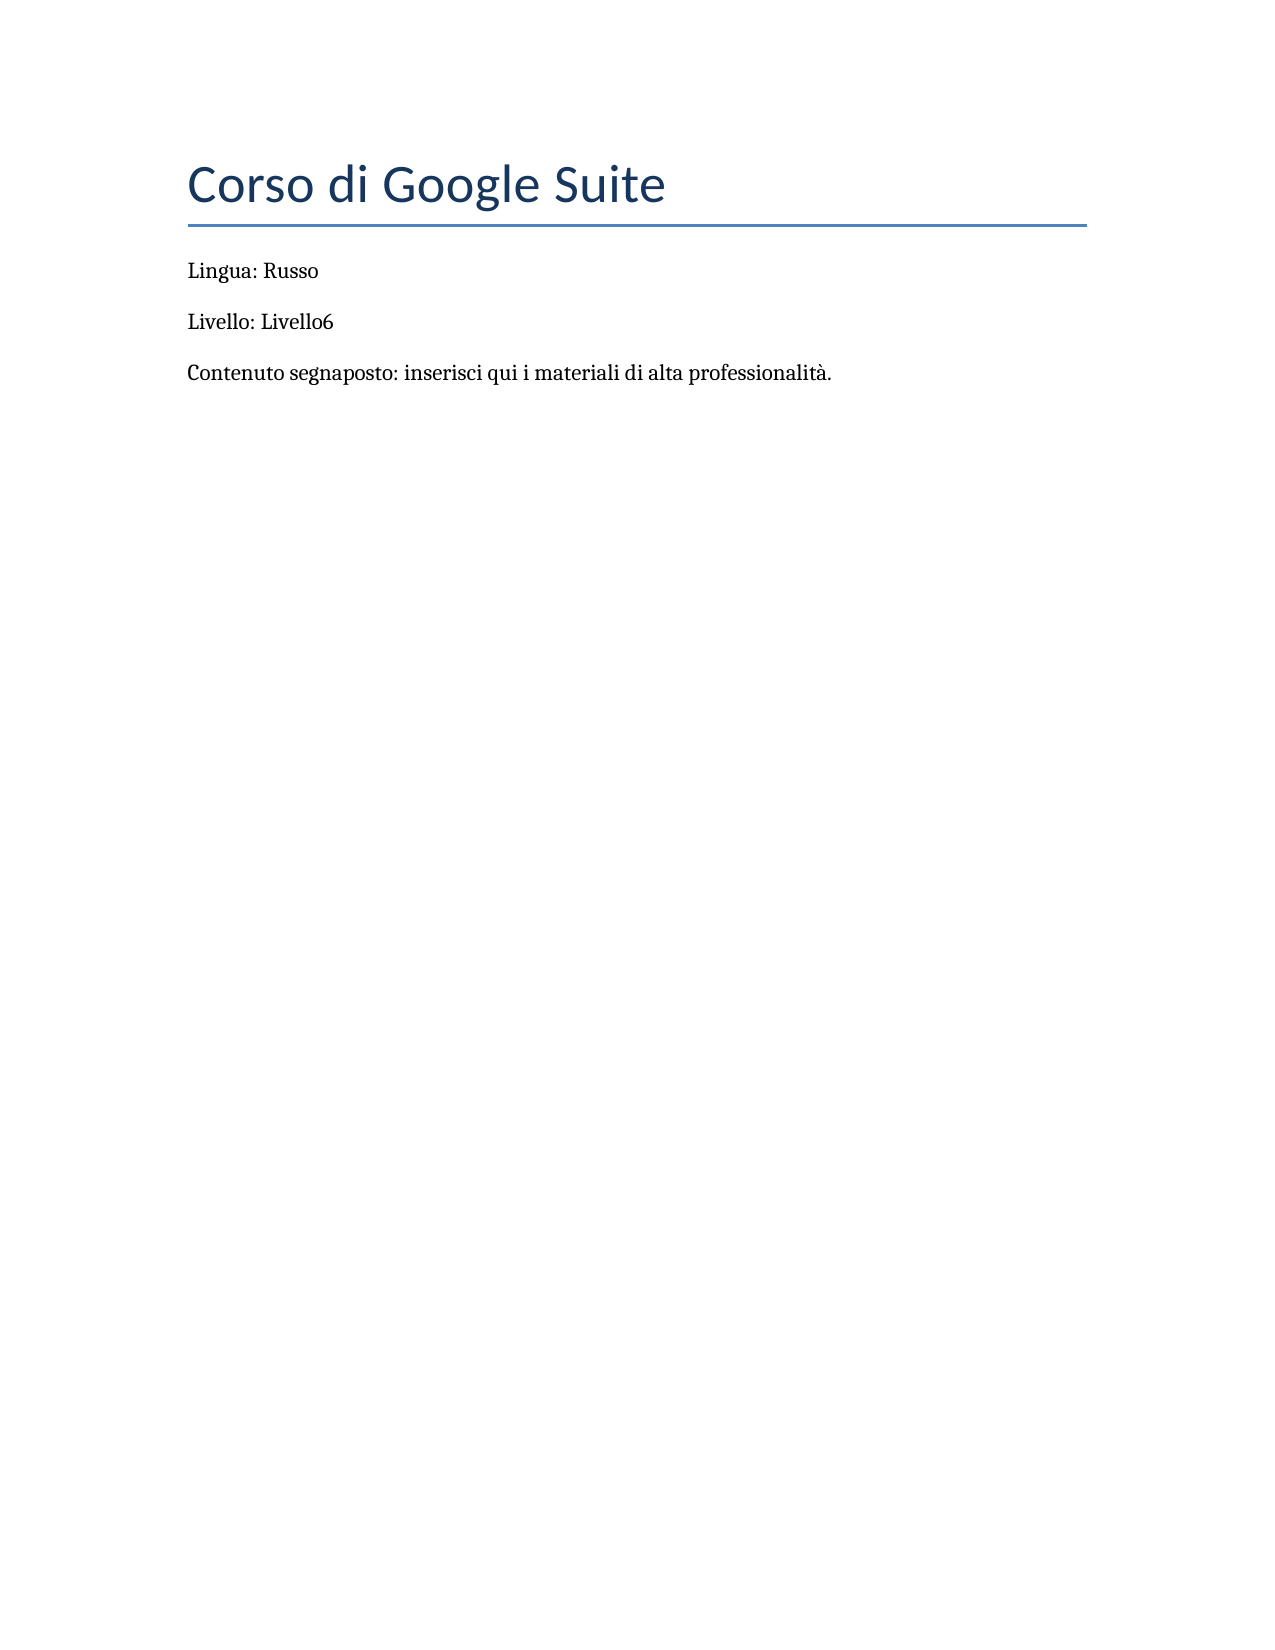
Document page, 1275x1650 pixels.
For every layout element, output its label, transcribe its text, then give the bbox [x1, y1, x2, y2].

title Corso di Google Suite [187, 150, 1087, 227]
text Contenuto segnaposto: inserisci qui i materiali di alta professionalità. [187, 360, 1087, 386]
text Lingua: Russo [187, 258, 1087, 284]
text Livello: Livello6 [187, 309, 1087, 335]
